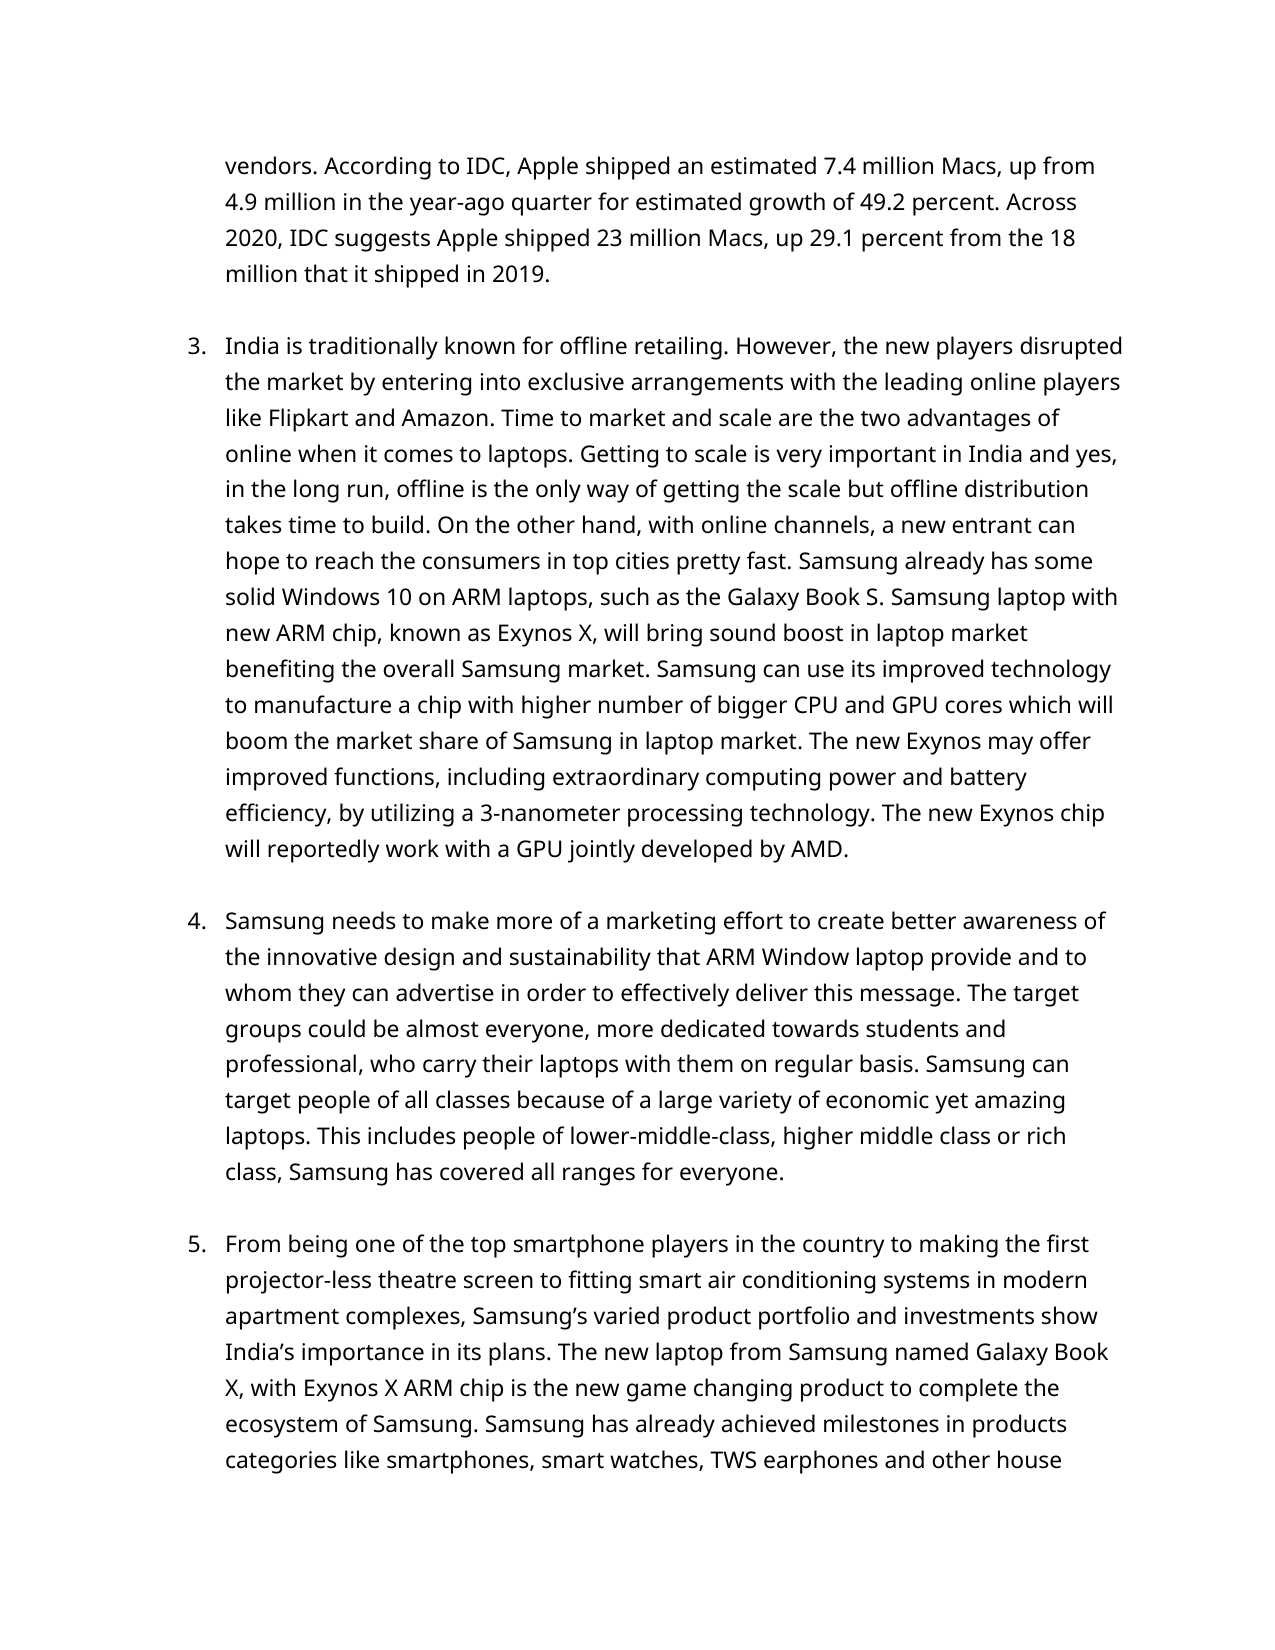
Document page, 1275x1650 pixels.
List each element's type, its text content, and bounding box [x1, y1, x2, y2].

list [187, 1228, 1125, 1475]
list India is traditionally known for offline retailing. However, the new players disrupted the market by entering into exclusive arrangements with the leading online players like Flipkart and Amazon. Time to market and scale are the two advantages of online when it comes to laptops. Getting to scale is very important in India and yes, in the long run, offline is the only way of getting the scale but offline distribution takes time to build. On the other hand, with online channels, a new entrant can hope to reach the consumers in top cities pretty fast. Samsung already has some solid Windows 10 on ARM laptops, such as the Galaxy Book S. Samsung laptop with new ARM chip, known as Exynos X, will bring sound boost in laptop market benefiting the overall Samsung market. Samsung can use its improved technology to manufacture a chip with higher number of bigger CPU and GPU cores which will boom the market share of Samsung in laptop market. The new Exynos may offer improved functions, including extraordinary computing power and battery efficiency, by utilizing a 3-nanometer processing technology. The new Exynos chip will reportedly work with a GPU jointly developed by AMD. [187, 330, 1125, 864]
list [187, 150, 1125, 289]
list Samsung needs to make more of a marketing effort to create better awareness of the innovative design and sustainability that ARM Window laptop provide and to whom they can advertise in order to effectively deliver this message. The target groups could be almost everyone, more dedicated towards students and professional, who carry their laptops with them on regular basis. Samsung can target people of all classes because of a large variety of economic yet amazing laptops. This includes people of lower-middle-class, higher middle class or rich class, Samsung has covered all ranges for everyone. [187, 905, 1125, 1187]
